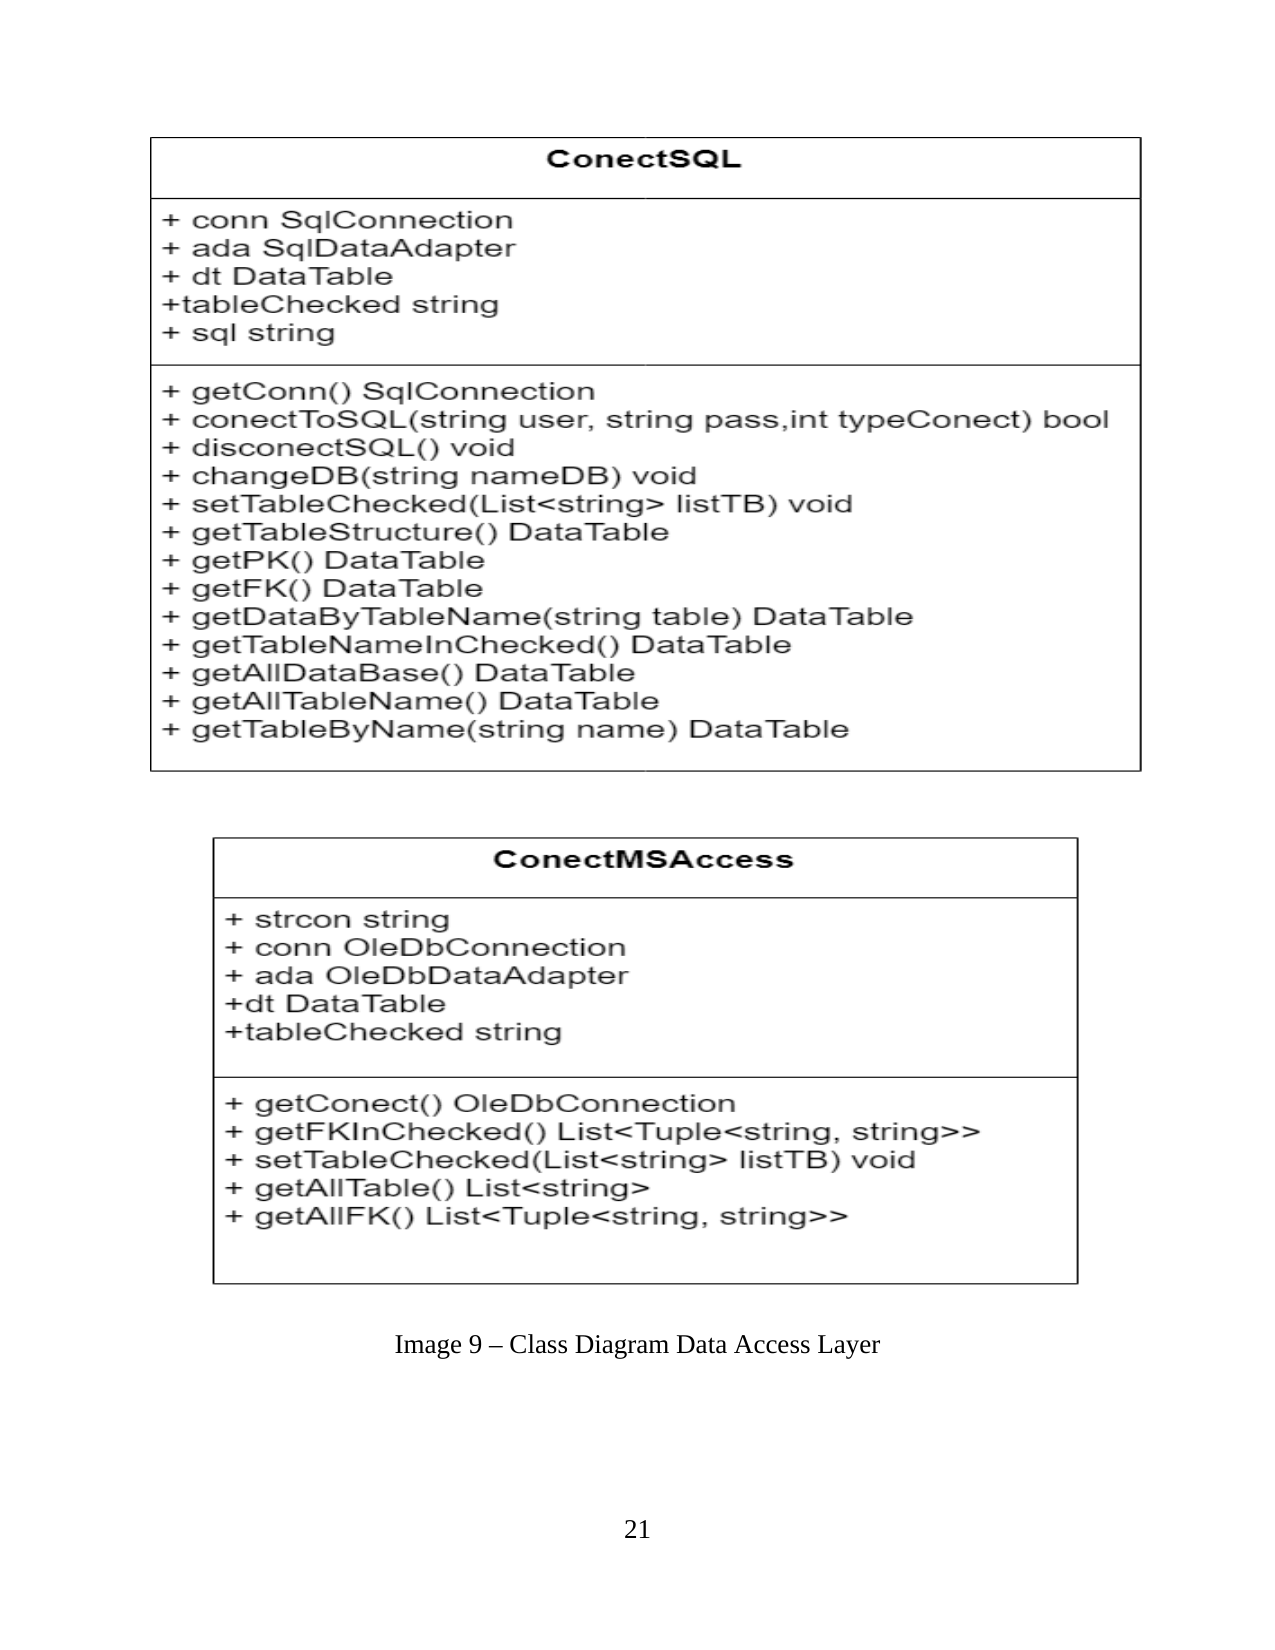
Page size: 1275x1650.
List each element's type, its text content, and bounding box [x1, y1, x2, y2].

text Image 9 – Class Diagram Data Access Layer [150, 1328, 1125, 1359]
picture [150, 137, 1142, 1288]
